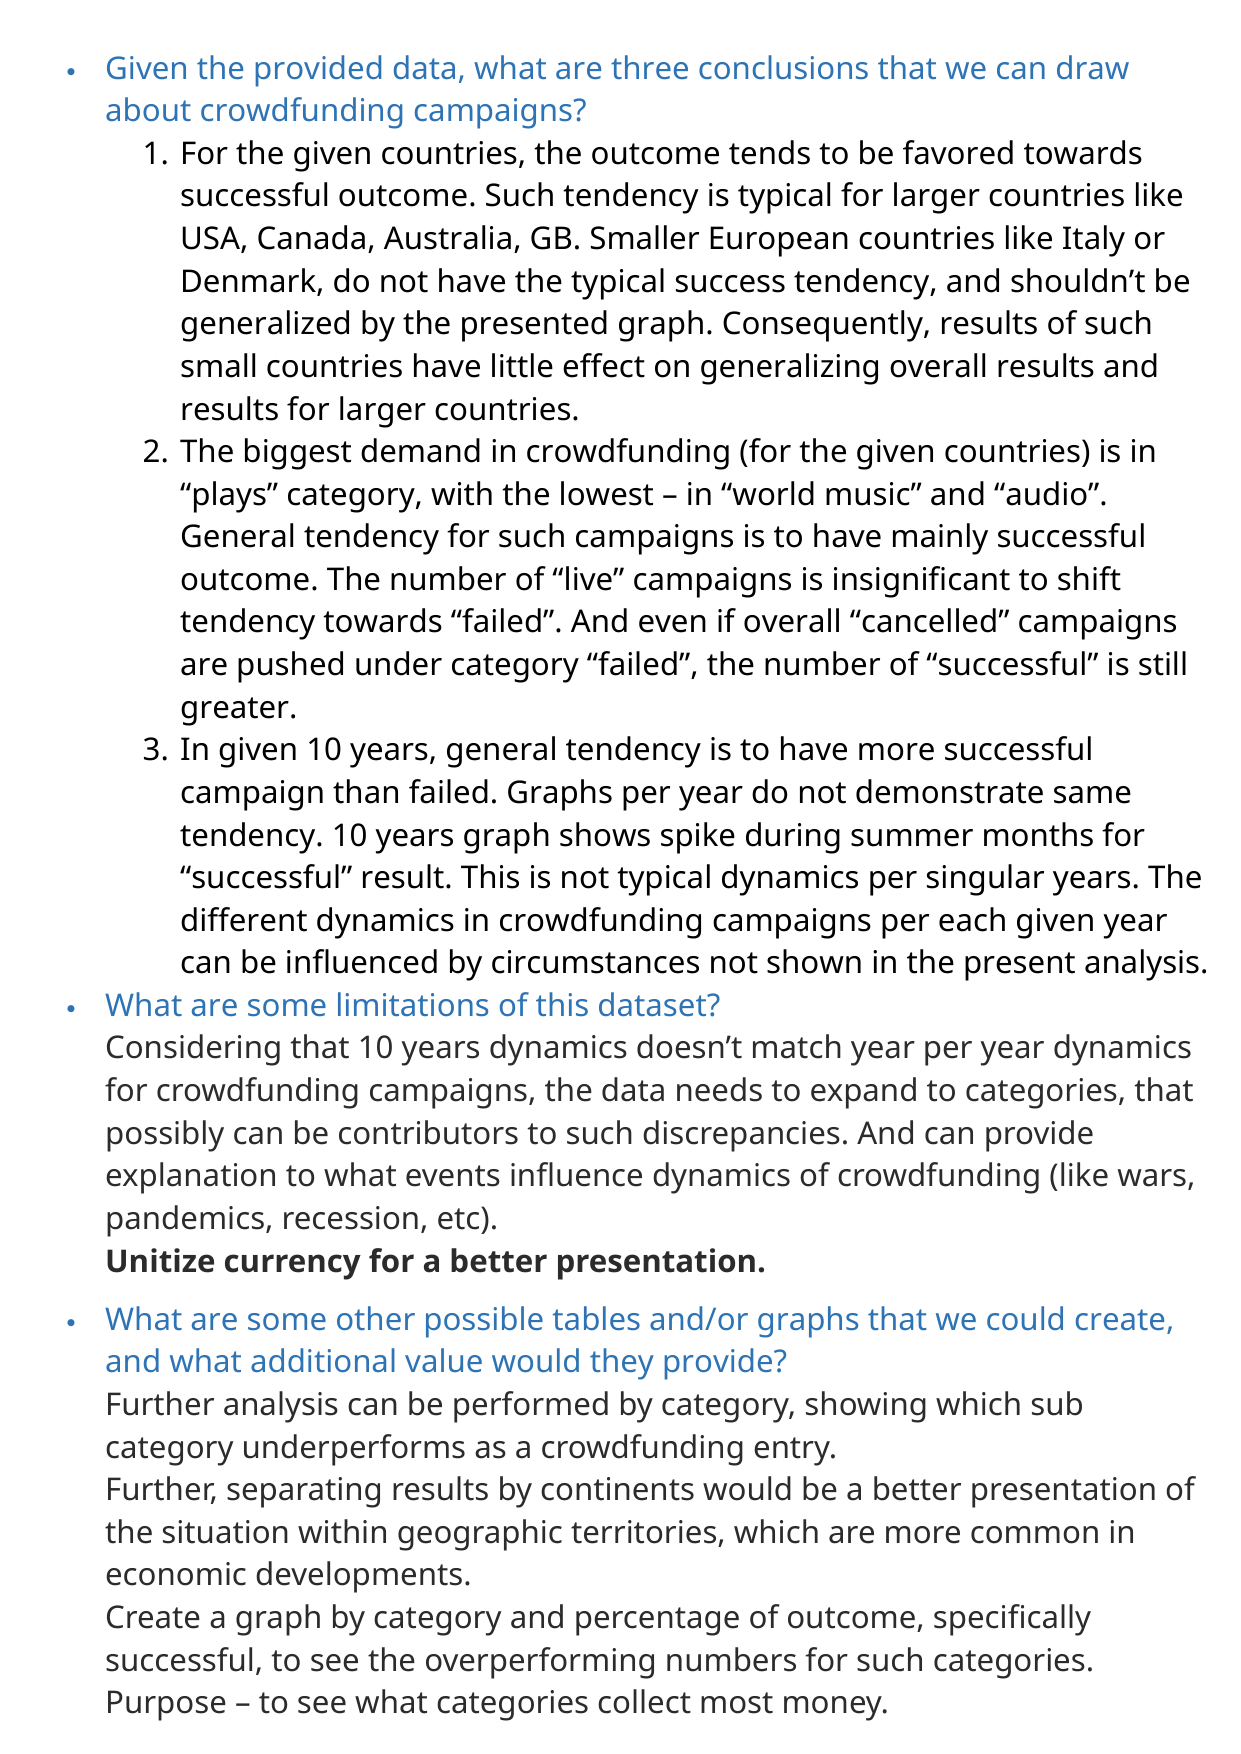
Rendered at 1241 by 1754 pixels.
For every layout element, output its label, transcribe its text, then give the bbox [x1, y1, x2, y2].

list The biggest demand in crowdfunding (for the given countries) is in “plays” category, with the lowest – in “world music” and “audio”. General tendency for such campaigns is to have mainly successful outcome. The number of “live” campaigns is insignificant to shift tendency towards “failed”. And even if overall “cancelled” campaigns are pushed under category “failed”, the number of “successful” is still greater. [142, 429, 1210, 727]
list Considering that 10 years dynamics doesn’t match year per year dynamics for crowdfunding campaigns, the data needs to expand to categories, that possibly can be contributors to such discrepancies. And can provide explanation to what events influence dynamics of crowdfunding (like wars, pandemics, recession, etc). [105, 1026, 1210, 1238]
list What are some limitations of this dataset? [67, 983, 1210, 1026]
list Unitize currency for a better presentation. [105, 1238, 1210, 1281]
list In given 10 years, general tendency is to have more successful campaign than failed. Graphs per year do not demonstrate same tendency. 10 years graph shows spike during summer months for “successful” result. This is not typical dynamics per singular years. The different dynamics in crowdfunding campaigns per each given year can be influenced by circumstances not shown in the present analysis. [142, 727, 1210, 983]
list For the given countries, the outcome tends to be favored towards successful outcome. Such tendency is typical for larger countries like USA, Canada, Australia, GB. Smaller European countries like Italy or Denmark, do not have the typical success tendency, and shouldn’t be generalized by the presented graph. Consequently, results of such small countries have little effect on generalizing overall results and results for larger countries. [142, 131, 1210, 429]
list Create a graph by category and percentage of outcome, specifically successful, to see the overperforming numbers for such categories. Purpose – to see what categories collect most money. [105, 1595, 1210, 1723]
list What are some other possible tables and/or graphs that we could create, and what additional value would they provide? [67, 1297, 1210, 1382]
list Further analysis can be performed by category, showing which sub category underperforms as a crowdfunding entry. [105, 1382, 1210, 1467]
list Given the provided data, what are three conclusions that we can draw about crowdfunding campaigns? [67, 46, 1210, 131]
list Further, separating results by continents would be a better presentation of the situation within geographic territories, which are more common in economic developments. [105, 1467, 1210, 1595]
